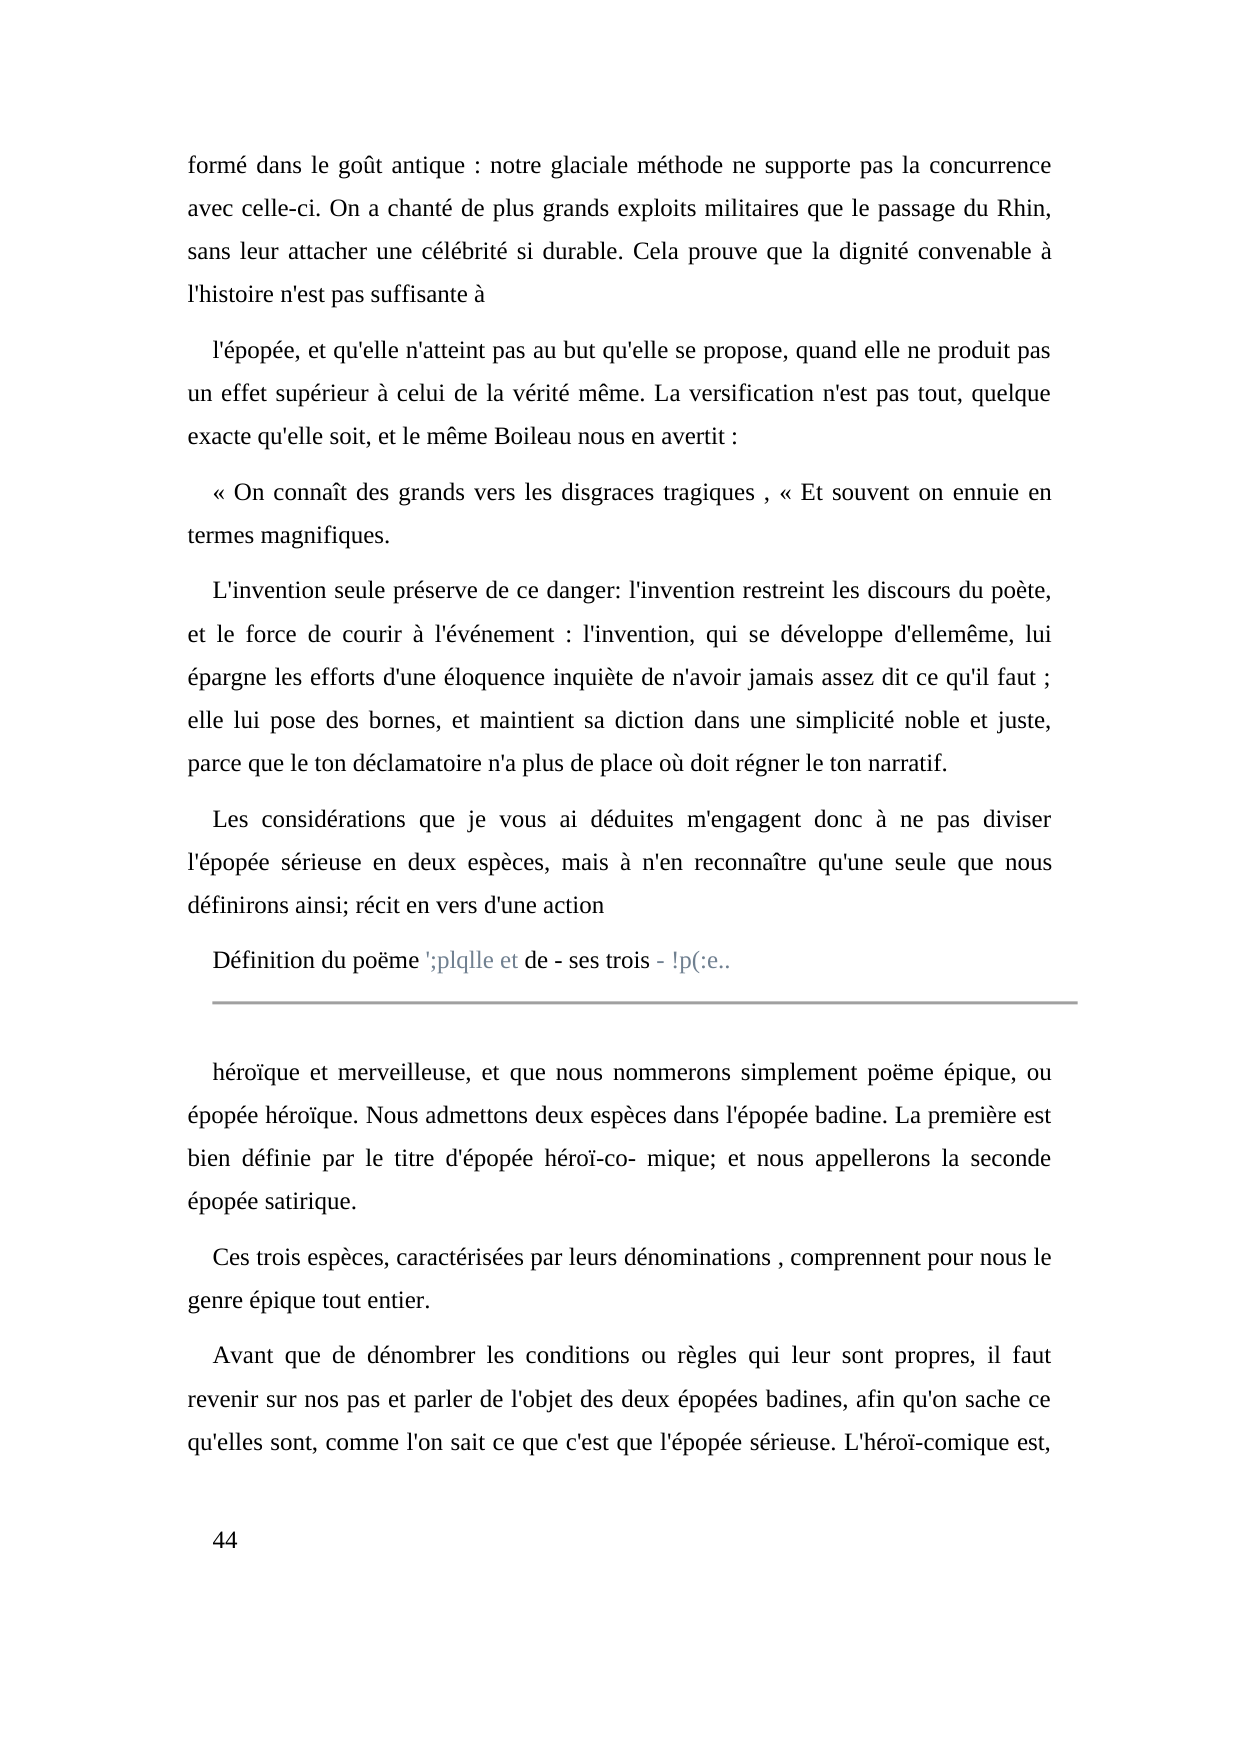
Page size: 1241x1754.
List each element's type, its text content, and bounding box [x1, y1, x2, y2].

text « On connaît des grands vers les disgraces tragiques , « Et souvent on ennuie en termes magnifiques. [187, 477, 1053, 549]
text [187, 1341, 1053, 1456]
text Les considérations que je vous ai déduites m'engagent donc à ne pas diviser l'épopée sérieuse en deux espèces, mais à n'en reconnaître qu'une seule que nous définirons ainsi; récit en vers d'une action [187, 804, 1053, 919]
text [187, 150, 1053, 308]
text l'épopée, et qu'elle n'atteint pas au but qu'elle se propose, quand elle ne produit pas un effet supérieur à celui de la vérité même. La versification n'est pas tout, quelque exacte qu'elle soit, et le même Boileau nous en avertit : [187, 335, 1053, 450]
text héroïque et merveilleuse, et que nous nommerons simplement poëme épique, ou épopée héroïque. Nous admettons deux espèces dans l'épopée badine. La première est bien définie par le titre d'épopée héroï-co- mique; et nous appellerons la seconde épopée satirique. [187, 1057, 1053, 1215]
text L'invention seule préserve de ce danger: l'invention restreint les discours du poète, et le force de courir à l'événement : l'invention, qui se développe d'ellemême, lui épargne les efforts d'une éloquence inquiète de n'avoir jamais assez dit ce qu'il faut ; elle lui pose des bornes, et maintient sa diction dans une simplicité noble et juste, parce que le ton déclamatoire n'a plus de place où doit régner le ton narratif. [187, 576, 1053, 777]
text Ces trois espèces, caractérisées par leurs dénominations , comprennent pour nous le genre épique tout entier. [187, 1242, 1053, 1314]
text Définition du poëme ';plqlle et de - ses trois - !p(:e.. [187, 946, 1053, 974]
